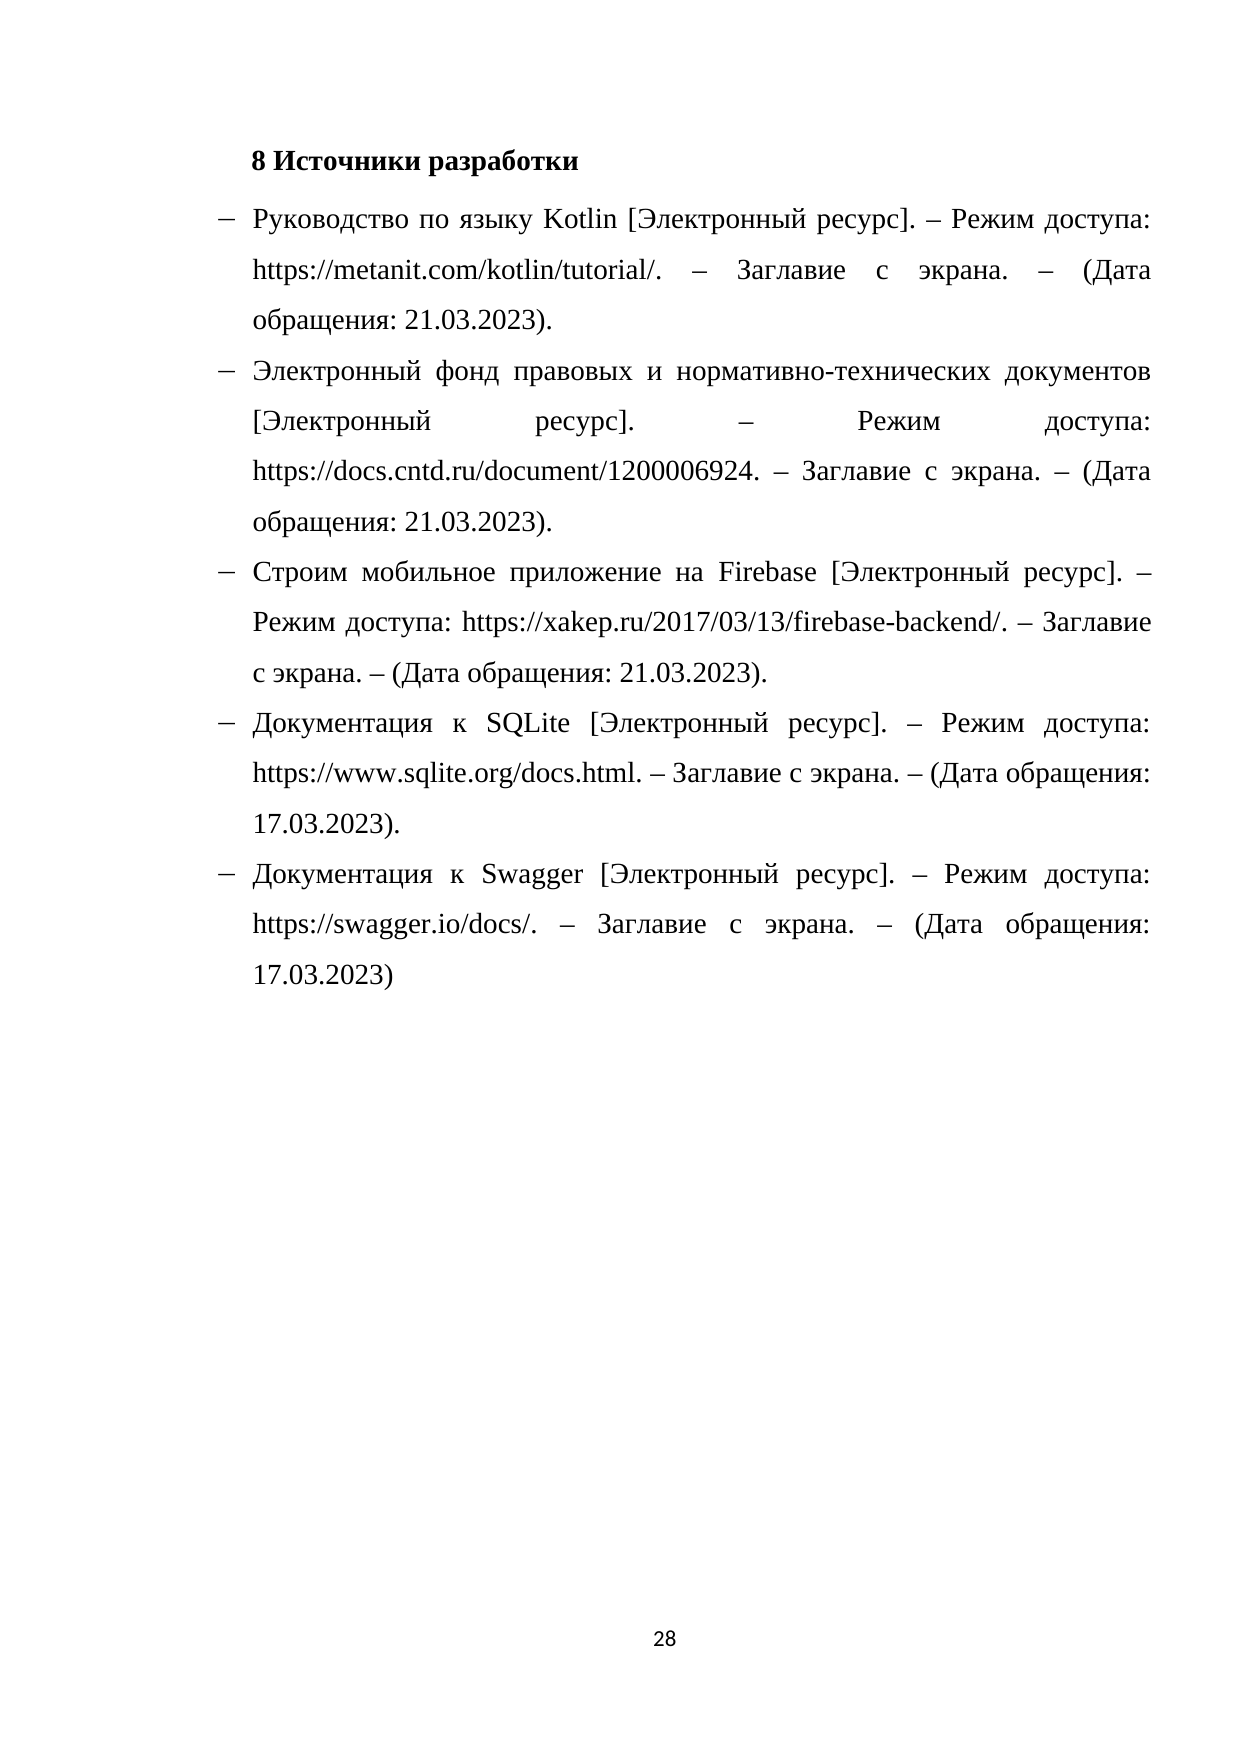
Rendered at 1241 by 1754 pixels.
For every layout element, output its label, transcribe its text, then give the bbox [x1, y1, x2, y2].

text Источники разработки [251, 143, 1152, 177]
text Электронный фонд правовых и нормативно-технических документов [Электронный ресурс]. – Режим доступа: https://docs.cntd.ru/document/1200006924. – Заглавие с экрана. – (Дата обращения: 21.03.2023). [215, 353, 1152, 537]
text Руководство по языку Kotlin [Электронный ресурс]. – Режим доступа: https://metanit.com/kotlin/tutorial/. – Заглавие с экрана. – (Дата обращения: 21.03.2023). [215, 202, 1152, 336]
text Документация к Swagger [Электронный ресурс]. – Режим доступа: https://swagger.io/docs/. – Заглавие с экрана. – (Дата обращения: 17.03.2023) [215, 856, 1152, 990]
text Документация к SQLite [Электронный ресурс]. – Режим доступа: https://www.sqlite.org/docs.html. – Заглавие с экрана. – (Дата обращения: 17.03.2023). [215, 705, 1152, 839]
text Строим мобильное приложение на Firebase [Электронный ресурс]. – Режим доступа: https://xakep.ru/2017/03/13/firebase-backend/. – Заглавие с экрана. – (Дата обращения: 21.03.2023). [215, 554, 1152, 688]
